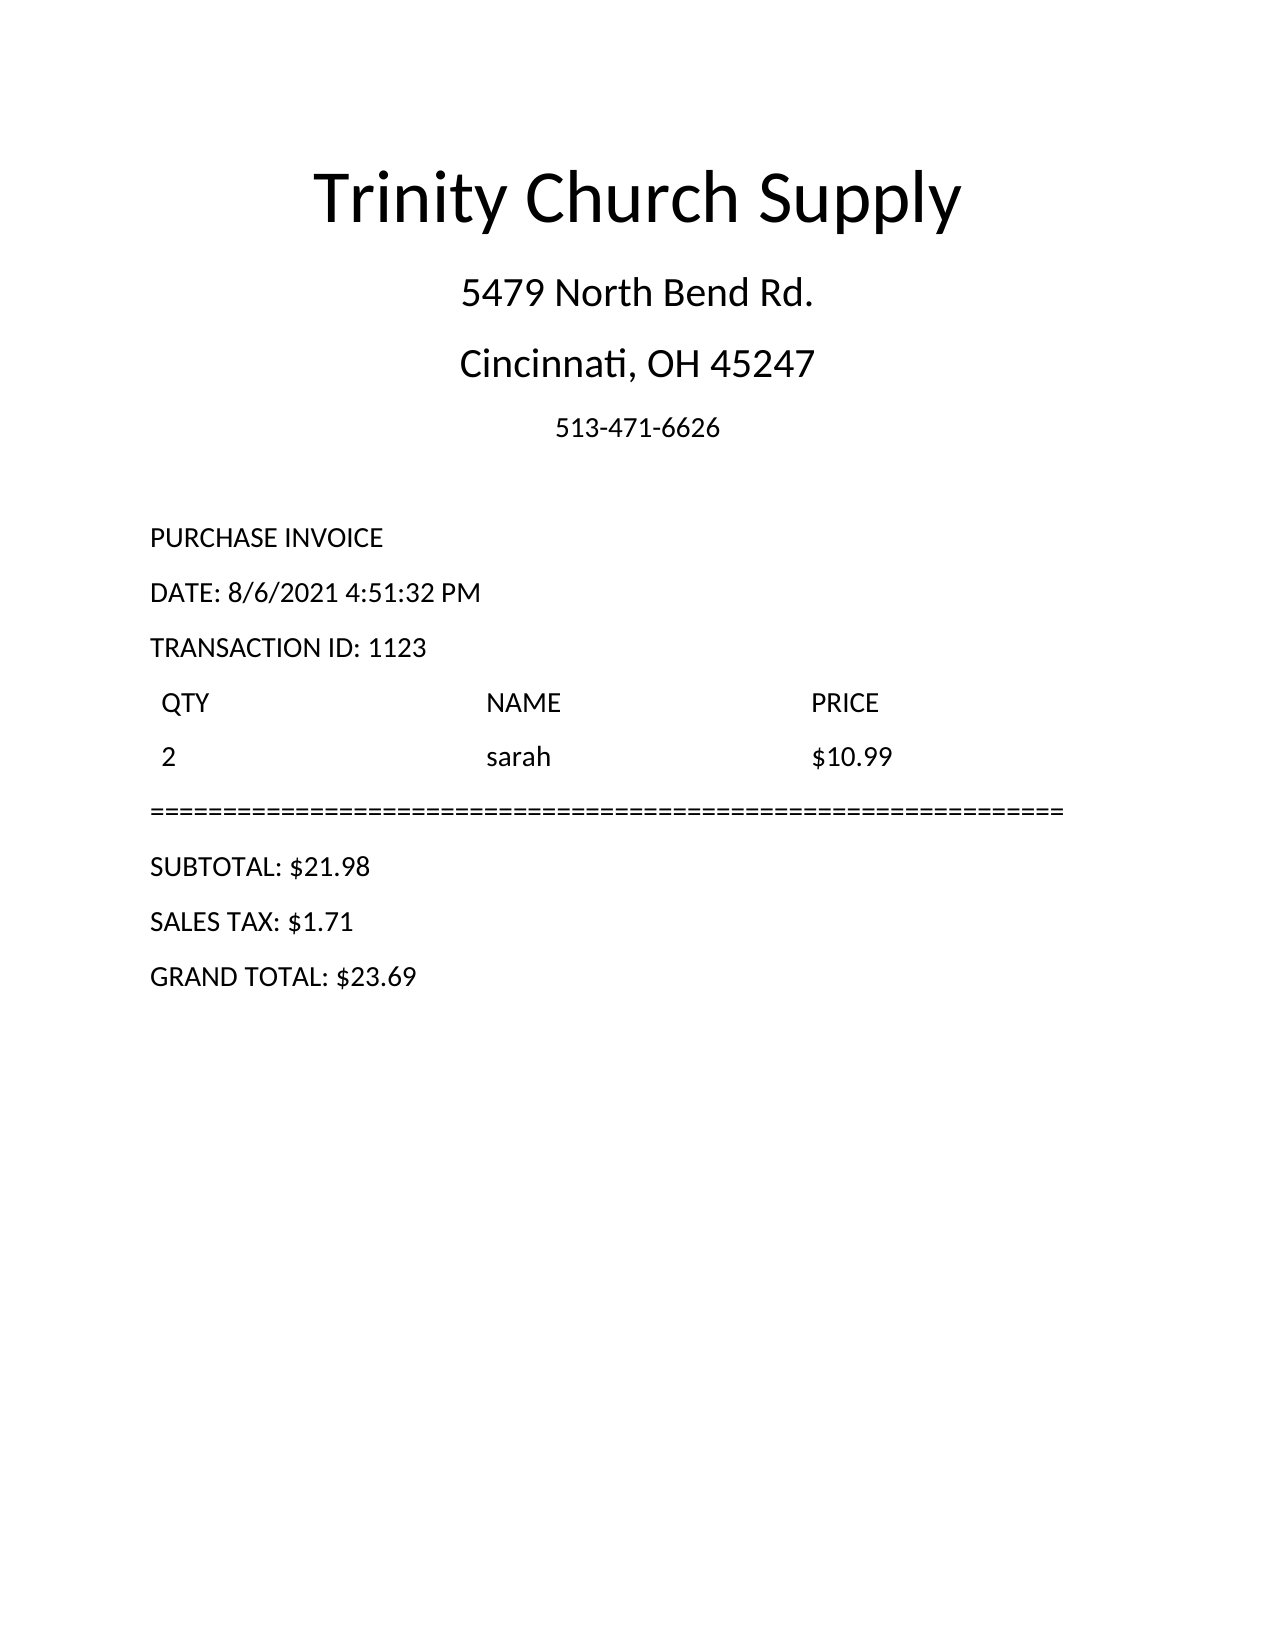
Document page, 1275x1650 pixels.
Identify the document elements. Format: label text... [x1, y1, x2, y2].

text PURCHASE INVOICE [150, 519, 1125, 554]
text 513-471-6626 [150, 409, 1125, 444]
table_header NAME [475, 684, 800, 738]
table_header QTY [150, 684, 475, 738]
table_cell sarah [475, 739, 800, 793]
text Cincinnati, OH 45247 [150, 337, 1125, 388]
text 5479 North Bend Rd. [150, 266, 1125, 316]
text DATE: 8/6/2021 4:51:32 PM [150, 574, 1125, 609]
table_header PRICE [800, 684, 1125, 738]
text SUBTOTAL: $21.98 [150, 848, 1125, 884]
table_cell 2 [150, 739, 475, 793]
table_cell $10.99 [800, 739, 1125, 793]
text TRANSACTION ID: 1123 [150, 629, 1125, 665]
text GRAND TOTAL: $23.69 [150, 958, 1125, 994]
text Trinity Church Supply [150, 150, 1125, 242]
text =============================================================== [150, 793, 1125, 828]
text SALES TAX: $1.71 [150, 903, 1125, 939]
